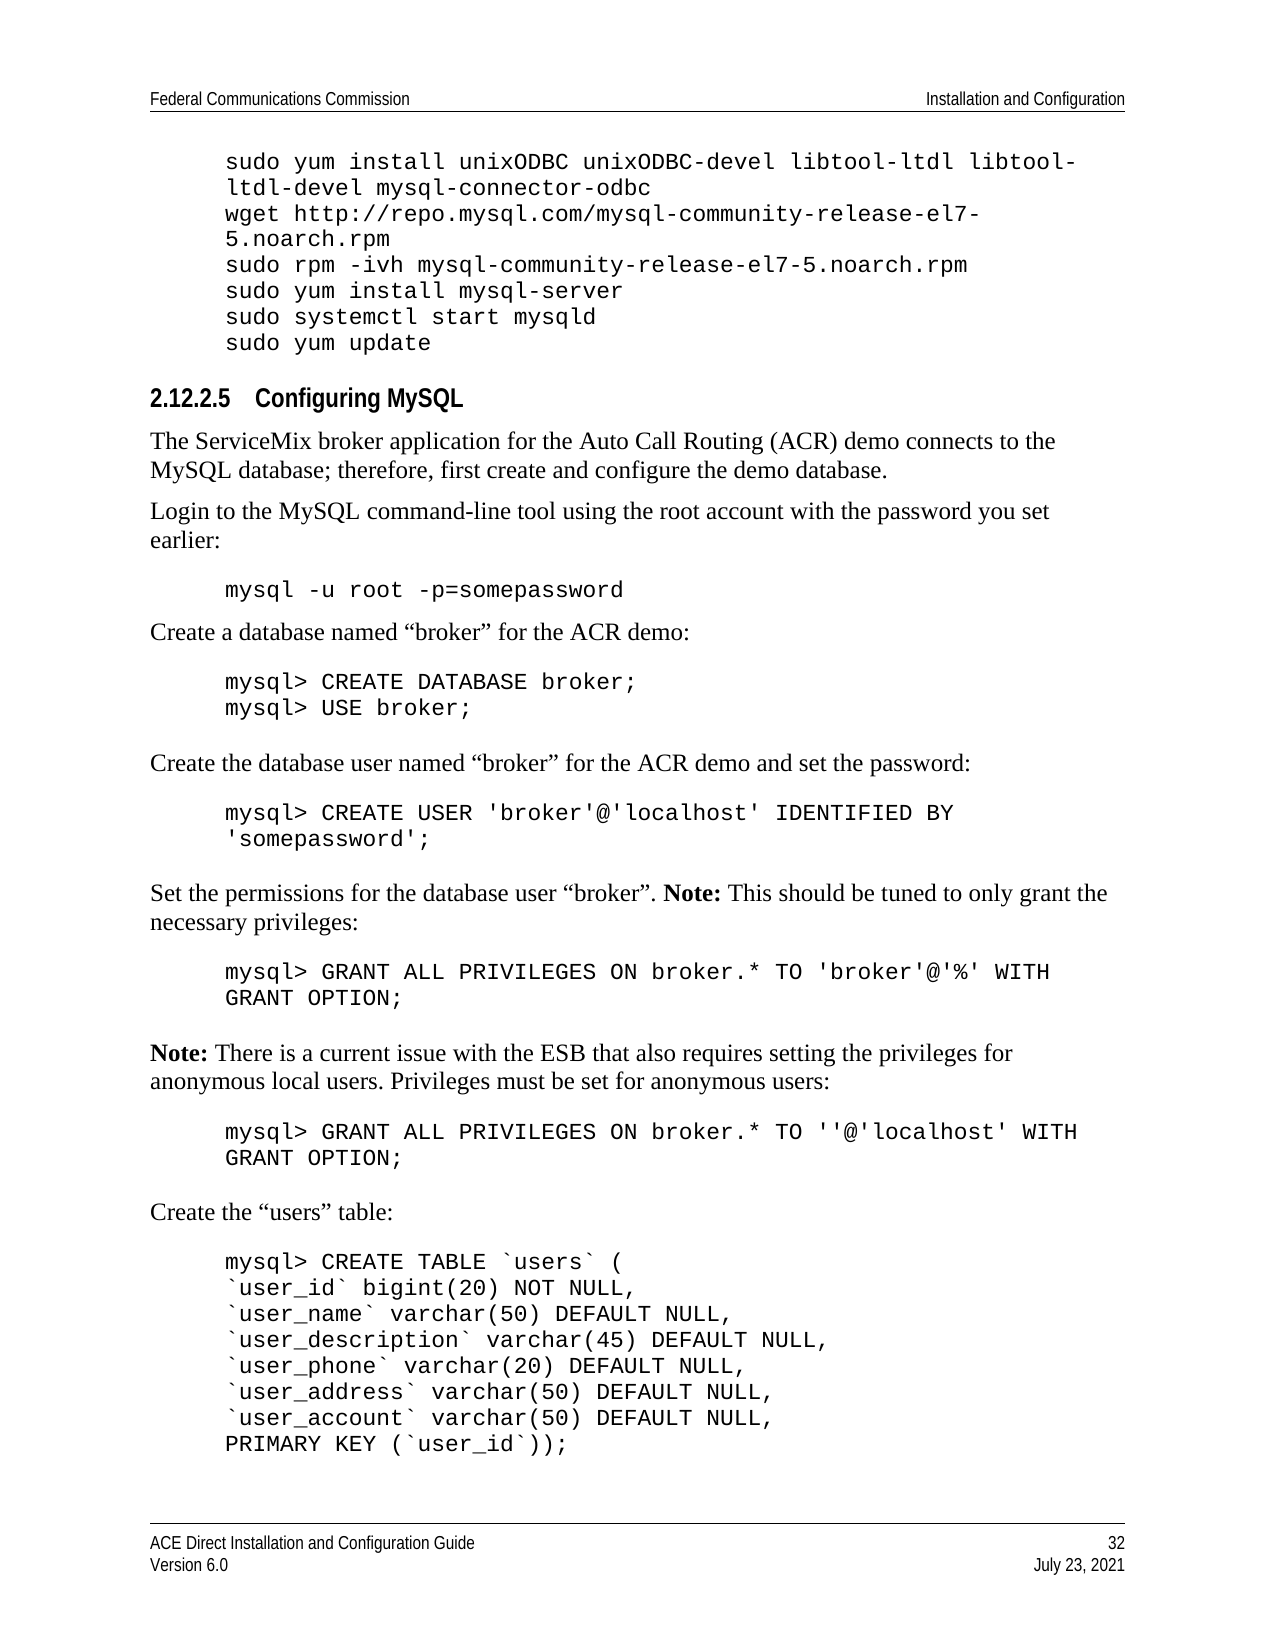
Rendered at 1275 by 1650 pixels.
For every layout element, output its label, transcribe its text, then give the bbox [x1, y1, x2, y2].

text PRIMARY KEY (`user_id`)); [225, 1432, 1125, 1458]
text sudo yum install unixODBC unixODBC-devel libtool-ltdl libtool-ltdl-devel mysql-connector-odbc [225, 150, 1125, 202]
text Create the database user named “broker” for the ACR demo and set the password: [150, 748, 1125, 776]
subtitle Configuring MySQL [150, 382, 1125, 413]
text Note: There is a current issue with the ESB that also requires setting the privileges for anonymous local users. Privileges must be set for anonymous users: [150, 1038, 1125, 1095]
text sudo yum install mysql-server [225, 280, 1125, 306]
text mysql> GRANT ALL PRIVILEGES ON broker.* TO 'broker'@'%' WITH GRANT OPTION; [225, 961, 1125, 1013]
text mysql> CREATE TABLE `users` ( [225, 1251, 1125, 1277]
text mysql> CREATE USER 'broker'@'localhost' IDENTIFIED BY 'somepassword'; [225, 801, 1125, 853]
text Create the “users” table: [150, 1197, 1125, 1226]
text `user_address` varchar(50) DEFAULT NULL, [225, 1380, 1125, 1406]
text sudo rpm -ivh mysql-community-release-el7-5.noarch.rpm [225, 254, 1125, 280]
text sudo systemctl start mysqld [225, 306, 1125, 332]
text `user_id` bigint(20) NOT NULL, [225, 1277, 1125, 1303]
text mysql -u root -p=somepassword [225, 578, 1125, 604]
text sudo yum update [225, 332, 1125, 357]
text `user_phone` varchar(20) DEFAULT NULL, [225, 1354, 1125, 1380]
text wget http://repo.mysql.com/mysql-community-release-el7-5.noarch.rpm [225, 202, 1125, 254]
text `user_description` varchar(45) DEFAULT NULL, [225, 1328, 1125, 1354]
text Create a database named “broker” for the ACR demo: [150, 617, 1125, 646]
text Set the permissions for the database user “broker”. Note: This should be tuned to only grant the necessary privileges: [150, 878, 1125, 936]
text `user_name` varchar(50) DEFAULT NULL, [225, 1303, 1125, 1328]
text Login to the MySQL command-line tool using the root account with the password you set earlier: [150, 496, 1125, 553]
text mysql> GRANT ALL PRIVILEGES ON broker.* TO ''@'localhost' WITH GRANT OPTION; [225, 1120, 1125, 1172]
text mysql> USE broker; [225, 697, 1125, 723]
text The ServiceMix broker application for the Auto Call Routing (ACR) demo connects to the MySQL database; therefore, first create and configure the demo database. [150, 426, 1125, 483]
text `user_account` varchar(50) DEFAULT NULL, [225, 1406, 1125, 1432]
text mysql> CREATE DATABASE broker; [225, 671, 1125, 697]
